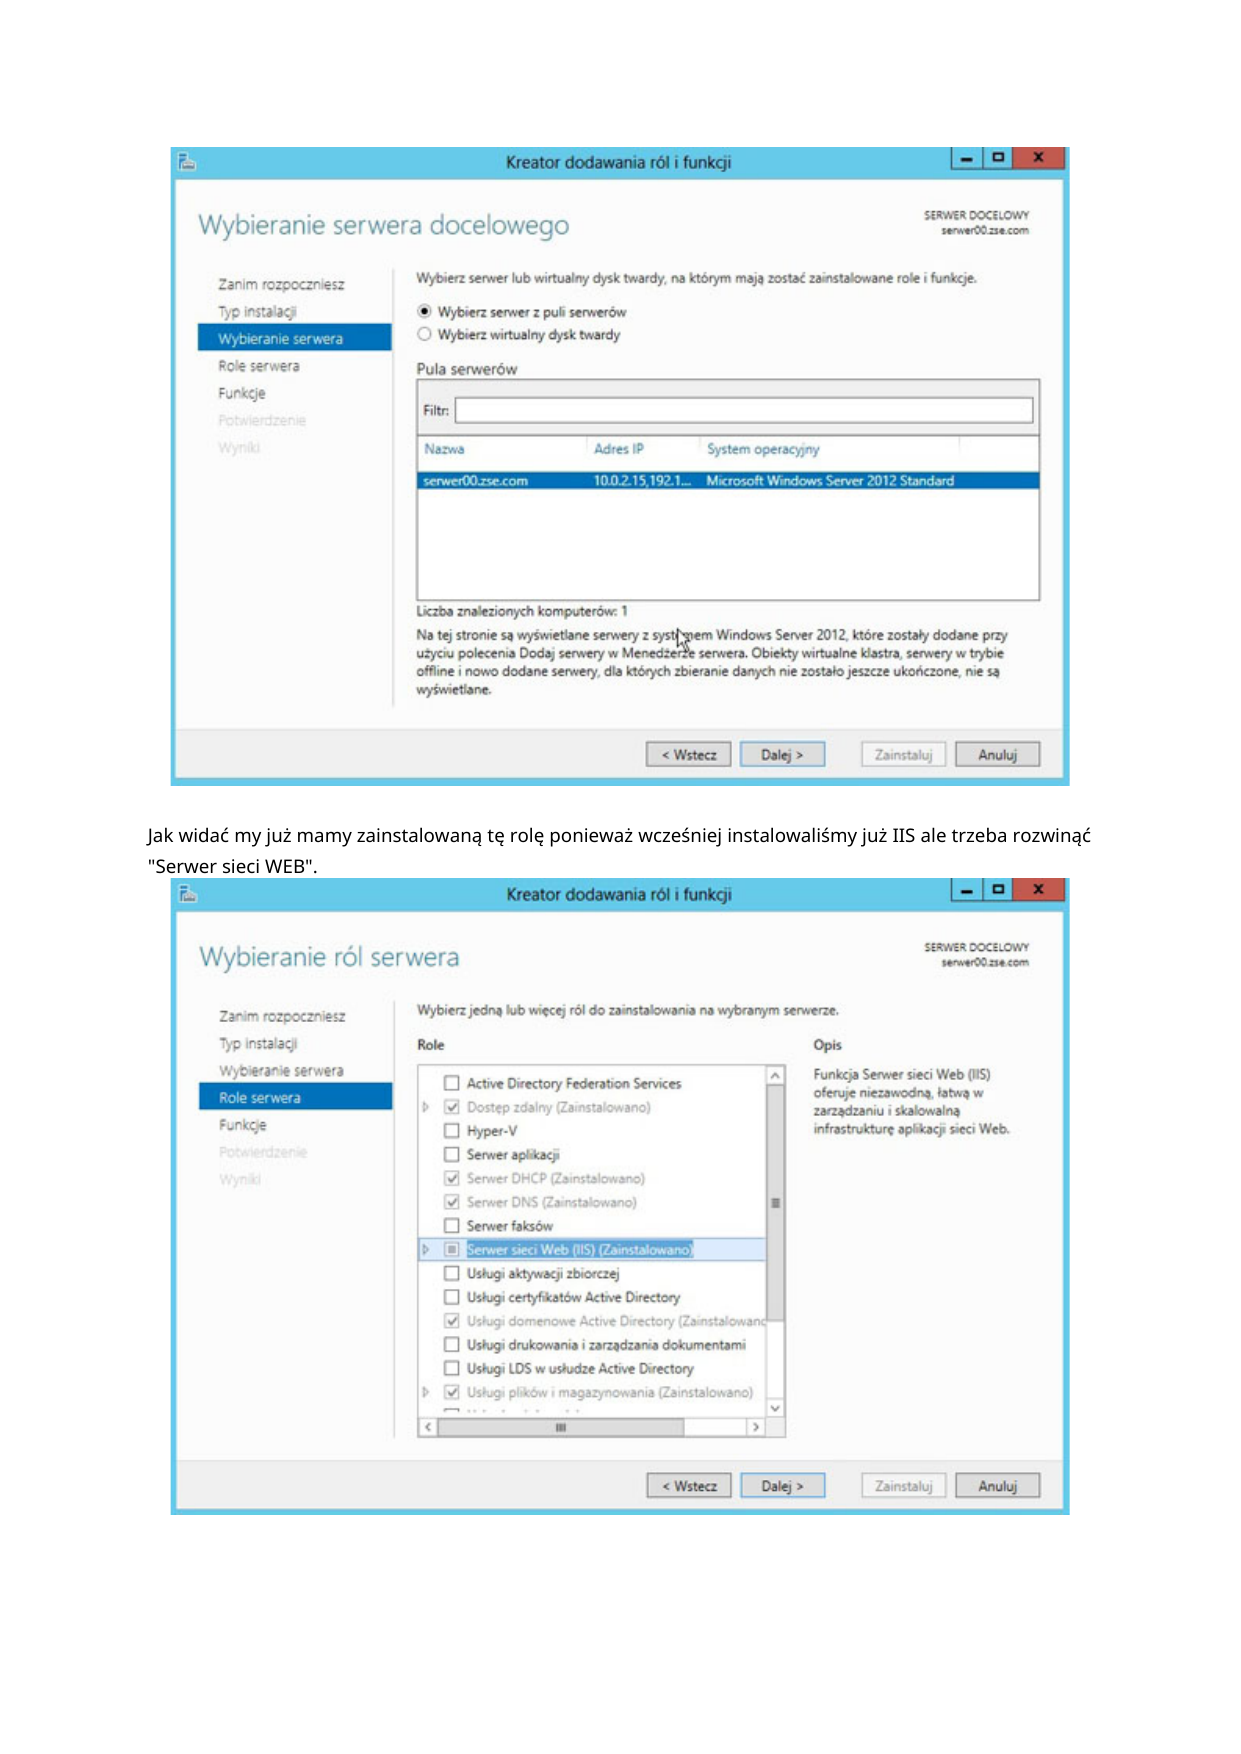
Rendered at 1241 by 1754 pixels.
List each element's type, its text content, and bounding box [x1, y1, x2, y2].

text Jak widać my już mamy zainstalowaną tę rolę ponieważ wcześniej instalowaliśmy już IIS ale trzeba rozwinąć "Serwer sieci WEB". [148, 785, 1093, 879]
picture [170, 878, 1070, 1515]
picture [170, 147, 1070, 786]
